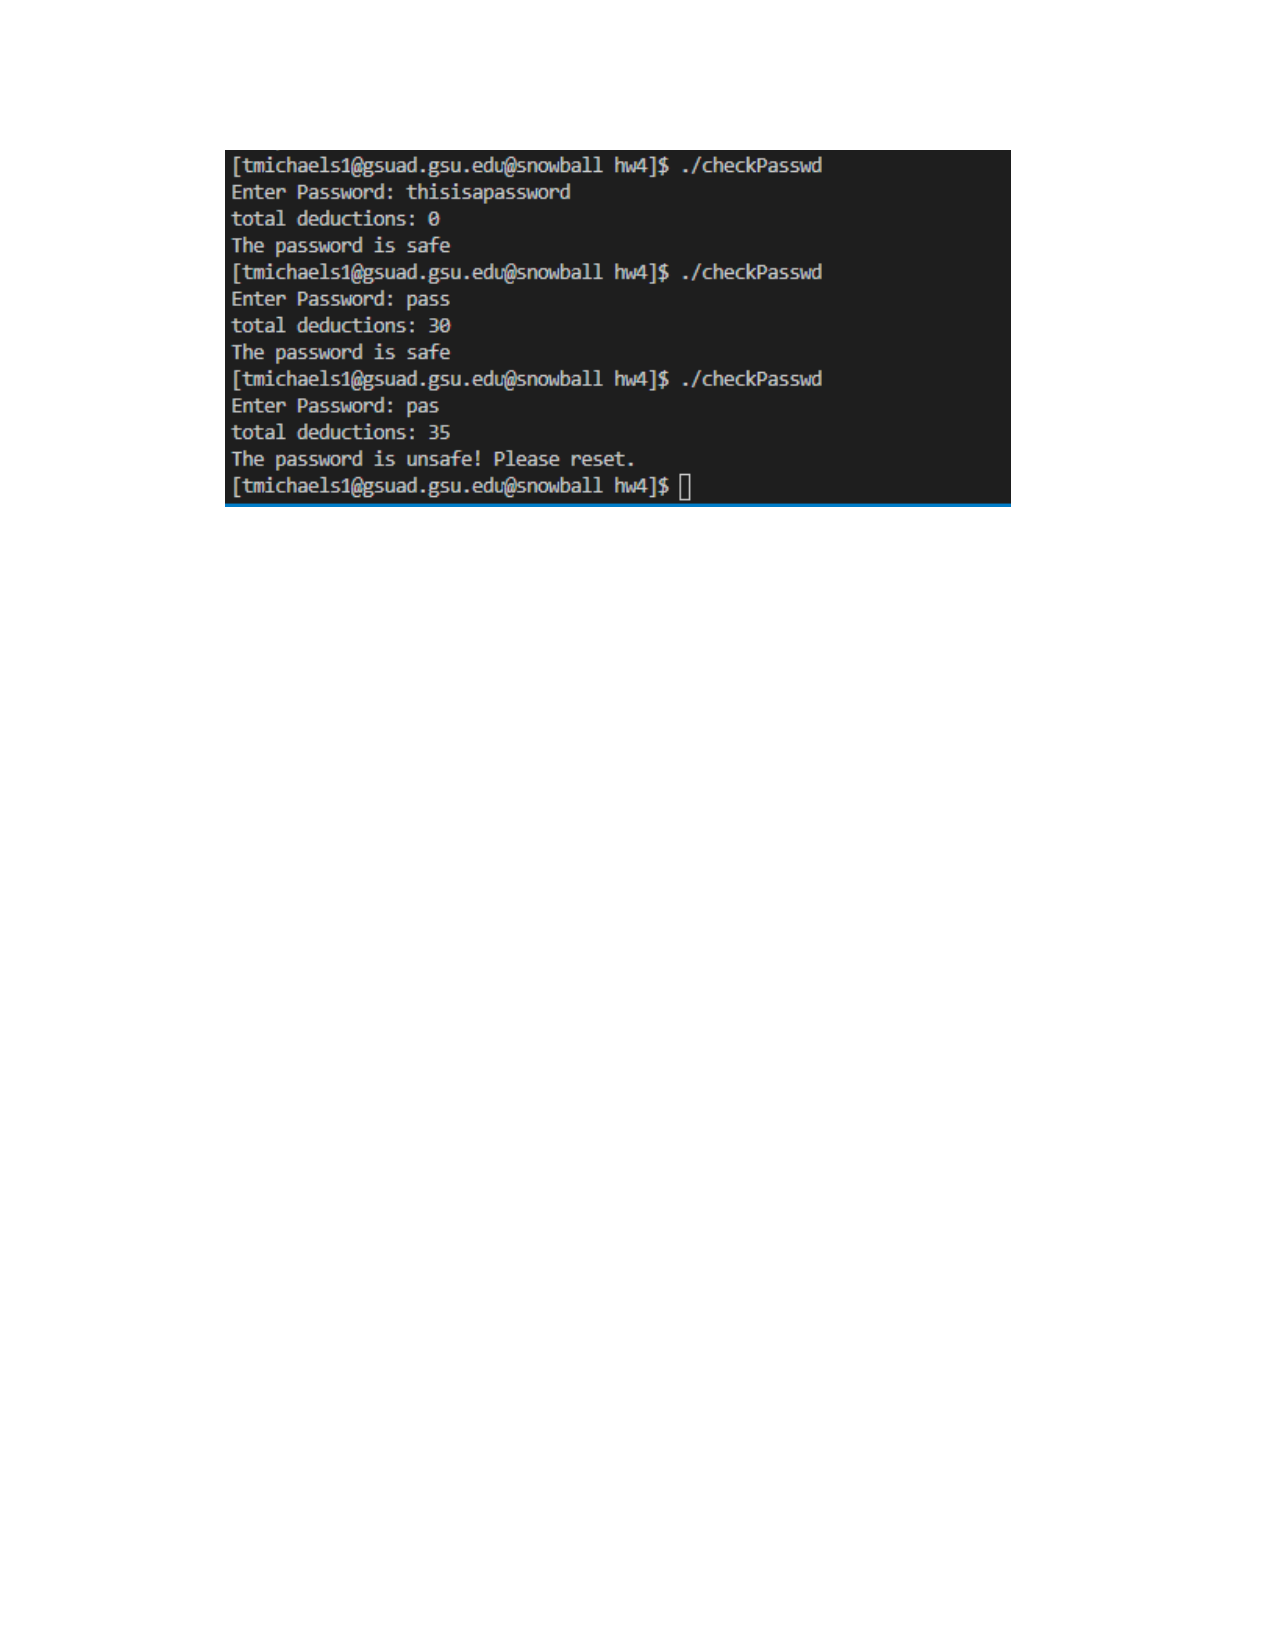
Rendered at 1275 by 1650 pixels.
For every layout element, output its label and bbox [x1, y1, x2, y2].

picture [225, 150, 1011, 507]
